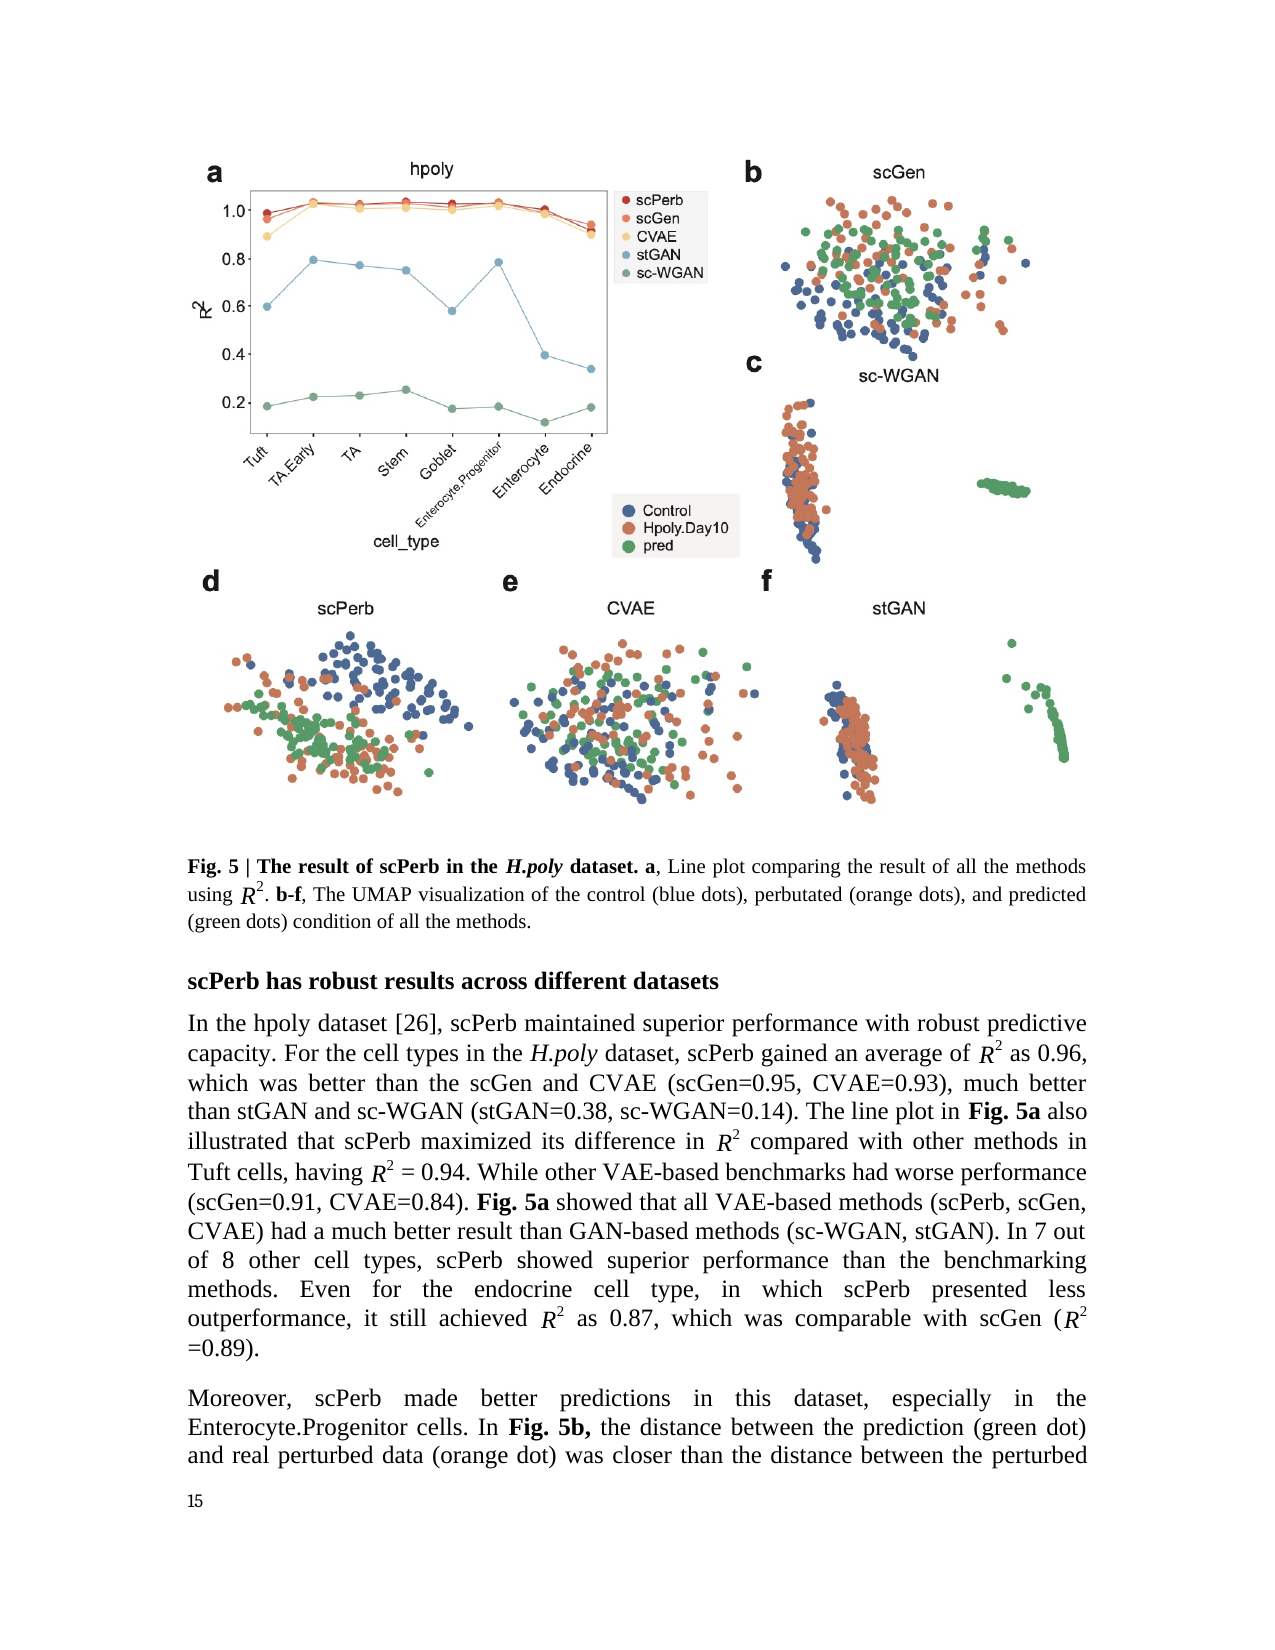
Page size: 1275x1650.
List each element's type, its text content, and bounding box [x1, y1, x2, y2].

subtitle scPerb has robust results across different datasets [187, 966, 1087, 995]
text In the hpoly dataset [26], scPerb maintained superior performance with robust predictive capacity. For the cell types in the H.poly dataset, scPerb gained an average of as 0.96, which was better than the scGen and CVAE (scGen=0.95, CVAE=0.93), much better than stGAN and sc-WGAN (stGAN=0.38, sc-WGAN=0.14). The line plot in Fig. 5a also illustrated that scPerb maximized its difference in compared with other methods in Tuft cells, having = 0.94. While other VAE-based benchmarks had worse performance (scGen=0.91, CVAE=0.84). Fig. 5a showed that all VAE-based methods (scPerb, scGen, CVAE) had a much better result than GAN-based methods (sc-WGAN, stGAN). In 7 out of 8 other cell types, scPerb showed superior performance than the benchmarking methods. Even for the endocrine cell type, in which scPerb presented less outperformance, it still achieved as 0.87, which was comparable with scGen (=0.89). [187, 1008, 1087, 1362]
text Fig. 5 | The result of scPerb in the H.poly dataset. a, Line plot comparing the result of all the methods using . b-f, The UMAP visualization of the control (blue dots), perbutated (orange dots), and predicted (green dots) condition of all the methods. [187, 854, 1087, 933]
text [187, 1383, 1087, 1469]
picture [187, 150, 1088, 833]
